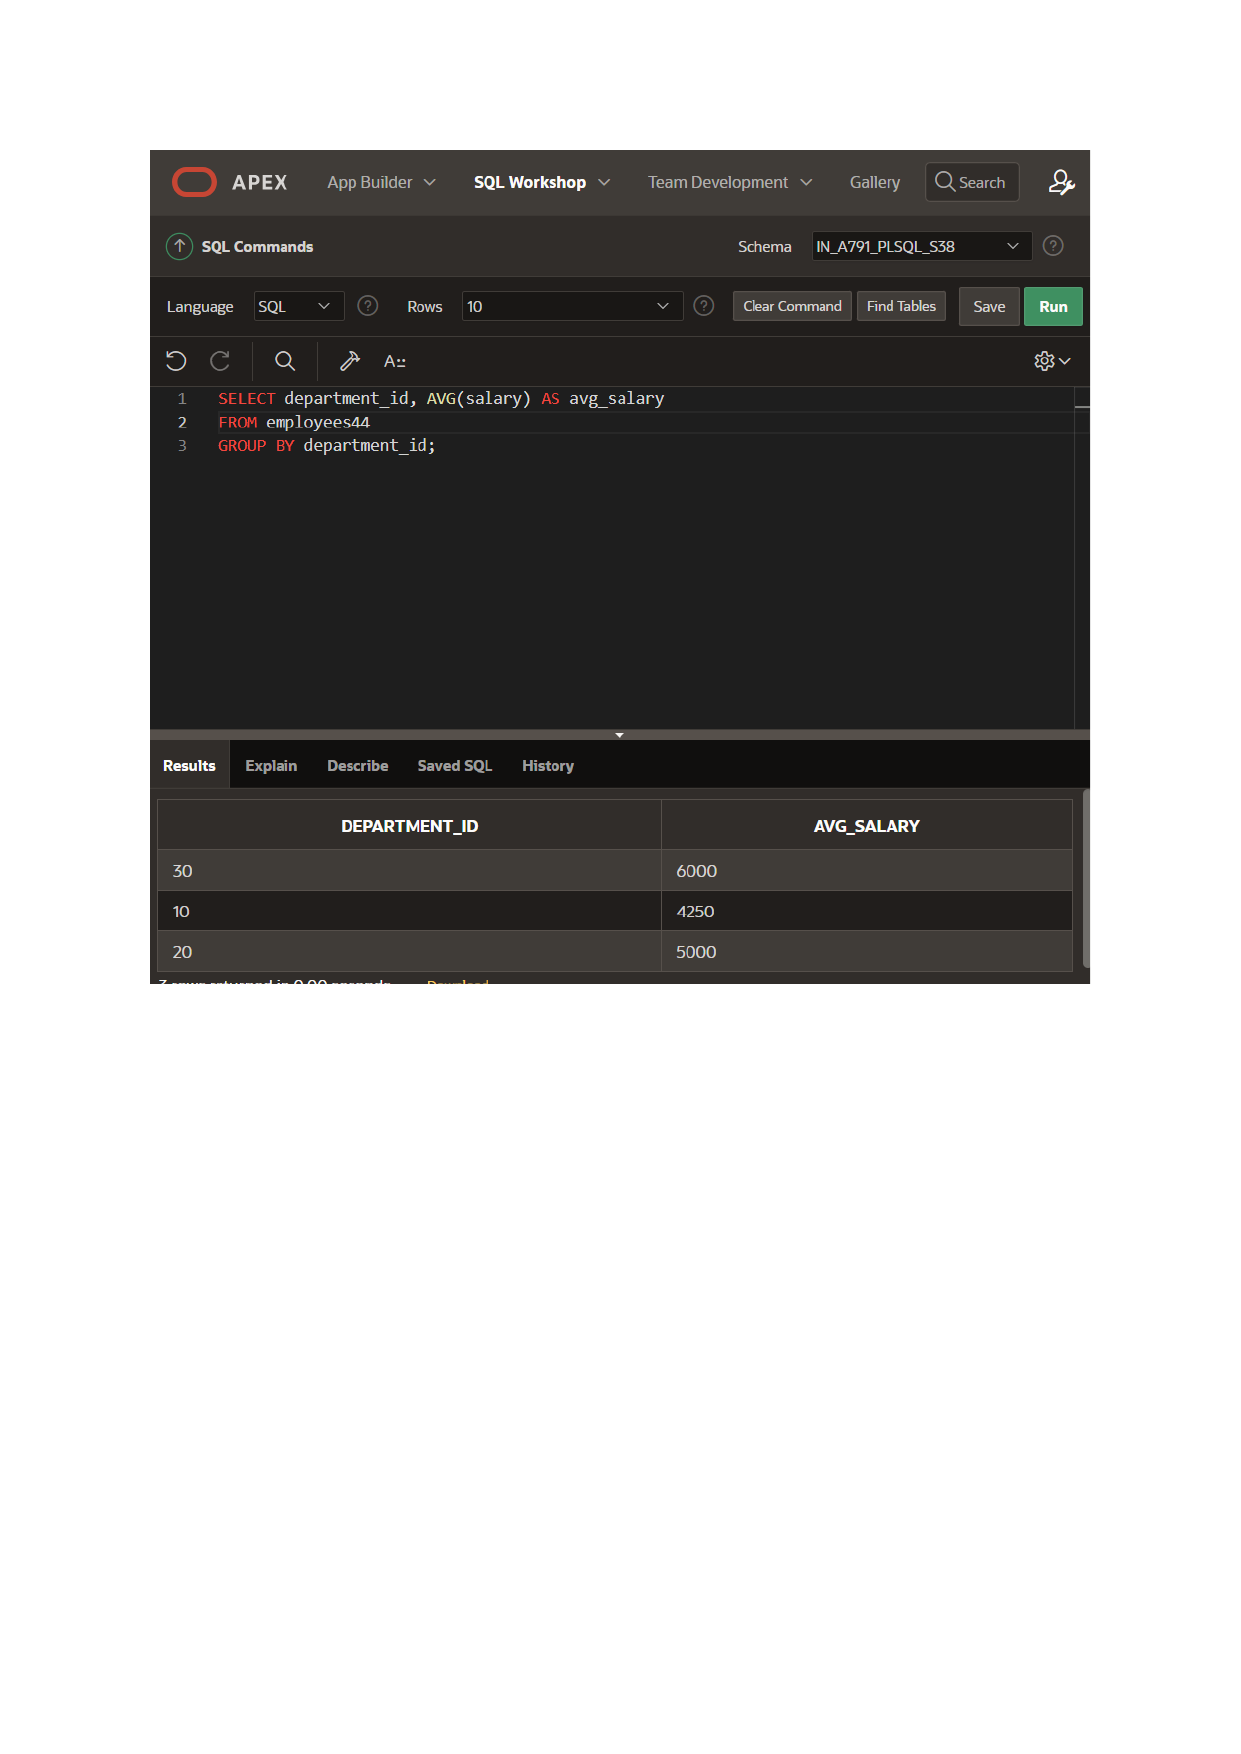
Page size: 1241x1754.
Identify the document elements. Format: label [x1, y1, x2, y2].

picture [150, 150, 1091, 984]
